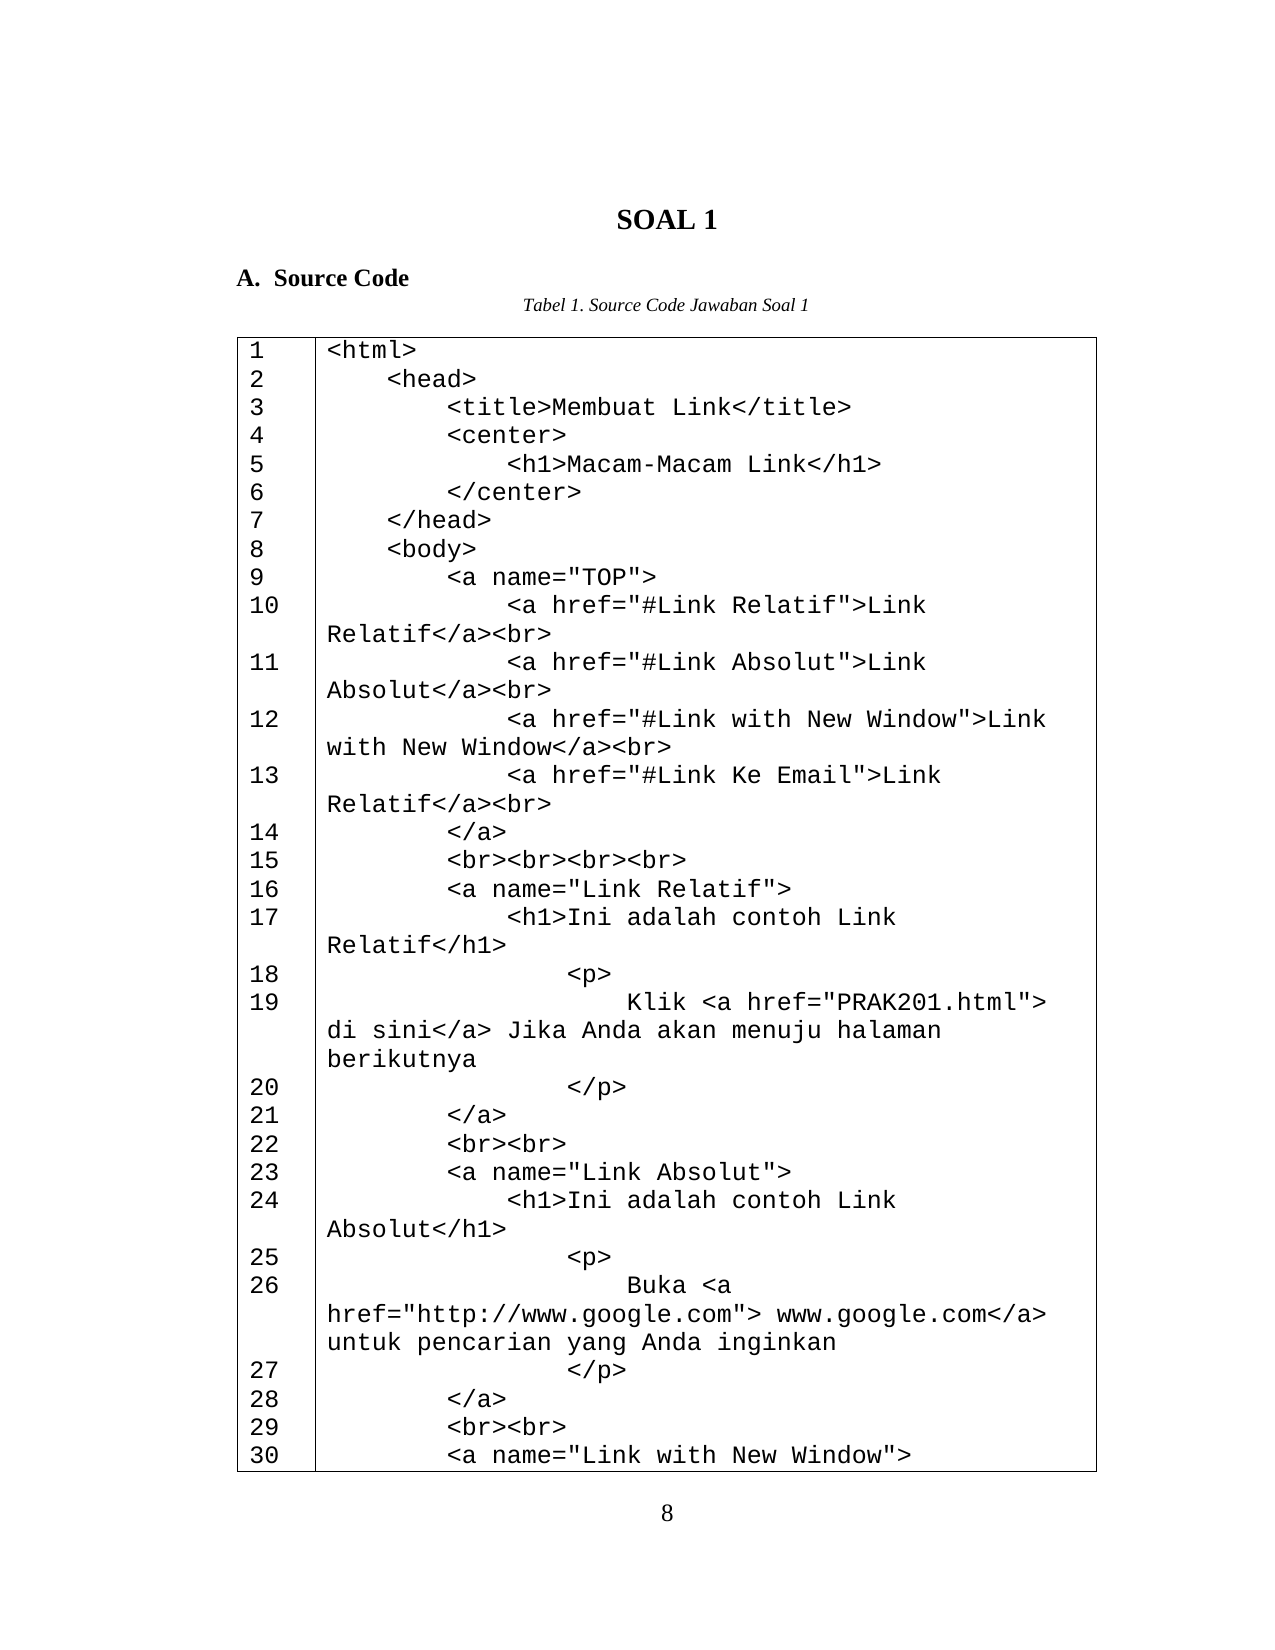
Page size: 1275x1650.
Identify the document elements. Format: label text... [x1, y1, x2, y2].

subtitle SOAL 1 [236, 202, 1098, 236]
text Tabel 1. Source Code Jawaban Soal 1 [236, 294, 1098, 316]
subtitle Source Code [236, 263, 1098, 292]
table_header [316, 338, 1096, 1471]
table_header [238, 338, 315, 1471]
